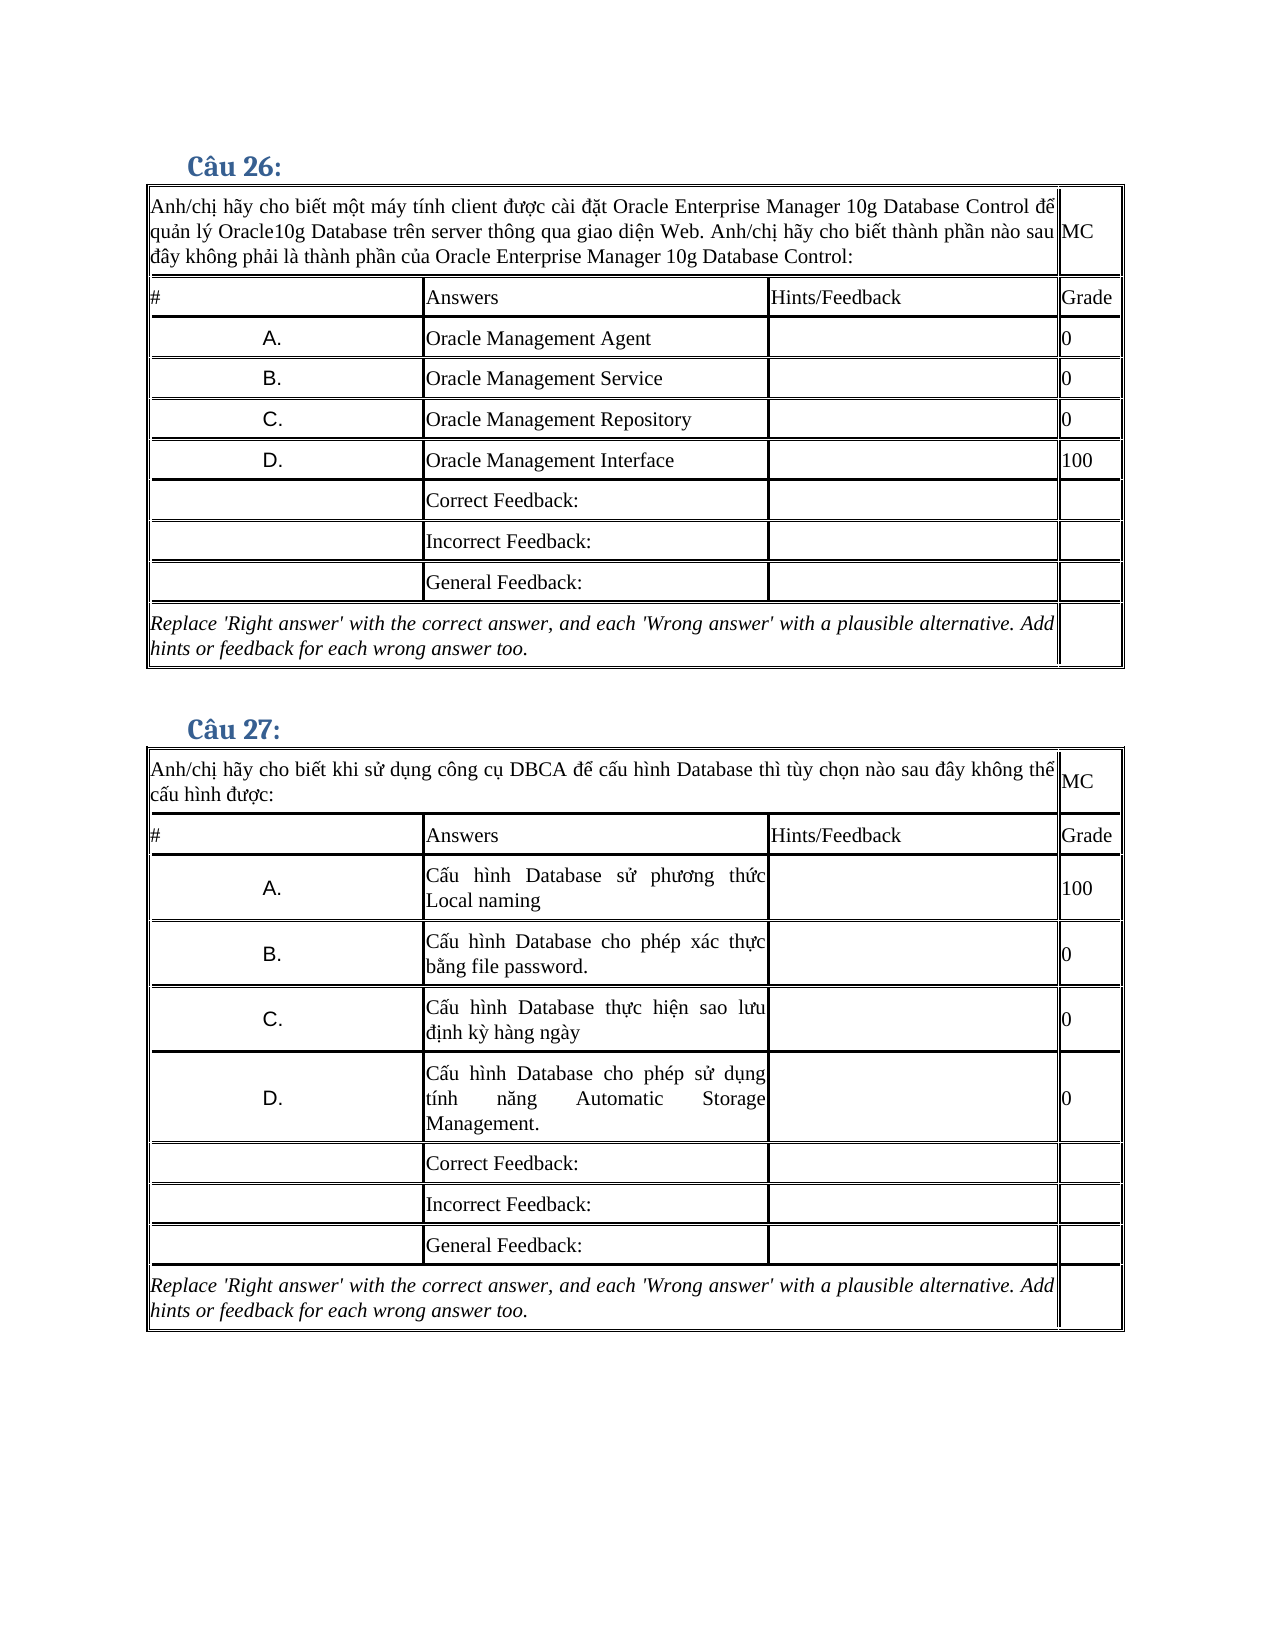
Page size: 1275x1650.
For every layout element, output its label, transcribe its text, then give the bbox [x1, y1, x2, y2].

table_cell [1061, 478, 1123, 519]
table_cell [770, 563, 1057, 600]
table_cell Oracle Management Agent [425, 318, 767, 356]
table_cell Replace 'Right answer' with the correct answer, and each 'Wrong answer' with a plausible alternative. Add hints or feedback for each wrong answer too. [150, 600, 1059, 666]
table_header MC [1059, 750, 1121, 812]
table_cell [770, 1053, 1057, 1141]
table_cell [770, 1144, 1057, 1181]
table_cell # [150, 812, 422, 853]
table_cell [148, 853, 422, 918]
table_cell Cấu hình Database thực hiện sao lưu định kỳ hàng ngày [425, 988, 767, 1050]
table_cell [1061, 559, 1122, 600]
table_cell Cấu hình Database sử phương thức Local naming [425, 856, 767, 918]
table_cell [150, 315, 422, 356]
table_cell [1059, 1141, 1123, 1181]
table_cell 0 [1059, 356, 1123, 396]
table_cell General Feedback: [425, 1226, 767, 1263]
table_cell 0 [1061, 984, 1122, 1050]
table_cell Cấu hình Database cho phép xác thực bằng file password. [425, 922, 767, 984]
table_cell 0 [1061, 396, 1122, 437]
table_cell 0 [1061, 919, 1122, 984]
table_cell [1061, 1181, 1122, 1222]
table_cell Correct Feedback: [425, 1144, 767, 1181]
table_header MC [1059, 187, 1121, 274]
table_cell Answers [425, 278, 767, 315]
table_cell [150, 1222, 422, 1263]
table_cell [770, 359, 1057, 396]
table_cell [1061, 1222, 1122, 1263]
table_cell Grade [1061, 812, 1121, 853]
table_cell Answers [425, 815, 767, 853]
table_cell [770, 481, 1057, 519]
table_cell 100 [1061, 437, 1122, 478]
table_cell [770, 522, 1057, 559]
table_cell Oracle Management Repository [425, 400, 767, 437]
table_cell Oracle Management Interface [425, 441, 767, 478]
table_cell Grade [1061, 274, 1122, 315]
table_cell General Feedback: [425, 563, 767, 600]
table_cell Hints/Feedback [770, 815, 1057, 853]
table_cell [150, 559, 422, 600]
table_cell Incorrect Feedback: [425, 1185, 767, 1222]
table_cell Hints/Feedback [770, 278, 1057, 315]
table_header Anh/chị hãy cho biết một máy tính client được cài đặt Oracle Enterprise Manager 10g Database Control để quản lý Oracle10g Database trên server thông qua giao diện Web. Anh/chị hãy cho biết thành phần nào sau đây không phải là thành phần của Oracle Enterprise Manager 10g Database Control: [150, 185, 1059, 274]
table_cell [770, 1185, 1057, 1222]
table_cell [150, 437, 422, 478]
table_cell [150, 919, 422, 984]
table_cell [1059, 600, 1122, 666]
table_cell [770, 441, 1057, 478]
table_cell [770, 856, 1057, 918]
table_cell [770, 922, 1057, 984]
table_cell 0 [1061, 315, 1121, 356]
table_cell [148, 478, 422, 519]
table_cell [148, 356, 423, 396]
table_cell [150, 1181, 422, 1222]
table_cell [1059, 1263, 1123, 1329]
table_cell [150, 1050, 422, 1141]
table_cell Replace 'Right answer' with the correct answer, and each 'Wrong answer' with a plausible alternative. Add hints or feedback for each wrong answer too. [148, 1263, 1059, 1329]
table_cell [150, 396, 422, 437]
table_cell [770, 318, 1057, 356]
table_cell Correct Feedback: [425, 481, 767, 519]
table_cell [1059, 519, 1123, 559]
table_cell Cấu hình Database cho phép sử dụng tính năng Automatic Storage Management. [425, 1053, 767, 1141]
table_header Anh/chị hãy cho biết khi sử dụng công cụ DBCA để cấu hình Database thì tùy chọn nào sau đây không thể cấu hình được: [150, 748, 1059, 812]
table_cell # [150, 274, 422, 315]
table_cell [148, 519, 423, 559]
table_cell [770, 400, 1057, 437]
table_cell [770, 988, 1057, 1050]
table_cell [150, 984, 422, 1050]
table_cell Incorrect Feedback: [425, 522, 767, 559]
table_cell 100 [1061, 853, 1123, 918]
table_cell [148, 1141, 423, 1181]
table_cell [770, 1226, 1057, 1263]
table_cell 0 [1061, 1050, 1121, 1141]
table_cell Oracle Management Service [425, 359, 767, 396]
